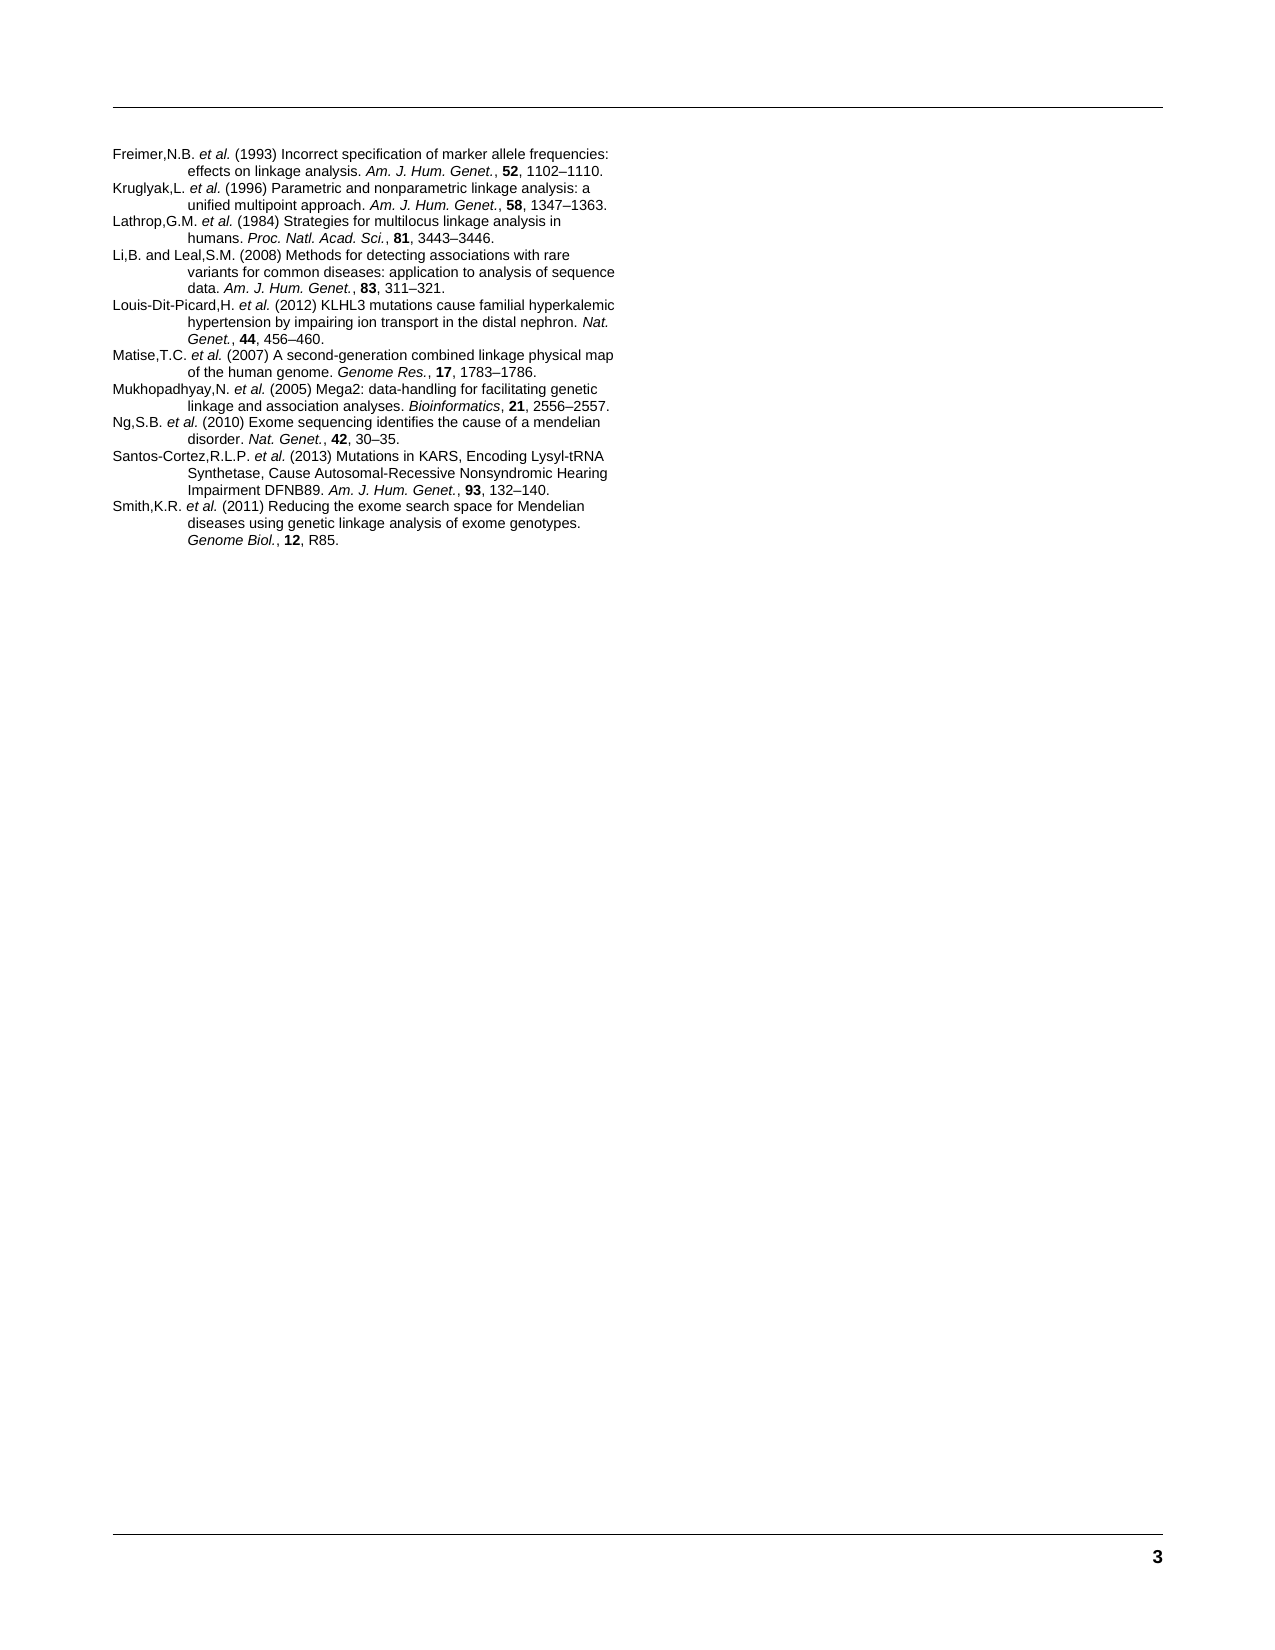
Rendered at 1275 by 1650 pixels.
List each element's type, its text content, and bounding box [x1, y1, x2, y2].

text Li,B. and Leal,S.M. (2008) Methods for detecting associations with rare variants for common diseases: application to analysis of sequence data. Am. J. Hum. Genet., 83, 311–321. [112, 246, 619, 297]
text Matise,T.C. et al. (2007) A second-generation combined linkage physical map of the human genome. Genome Res., 17, 1783–1786. [112, 347, 619, 381]
text Lathrop,G.M. et al. (1984) Strategies for multilocus linkage analysis in humans. Proc. Natl. Acad. Sci., 81, 3443–3446. [112, 213, 619, 246]
text Ng,S.B. et al. (2010) Exome sequencing identifies the cause of a mendelian disorder. Nat. Genet., 42, 30–35. [112, 414, 619, 448]
text Santos-Cortez,R.L.P. et al. (2013) Mutations in KARS, Encoding Lysyl-tRNA Synthetase, Cause Autosomal-Recessive Nonsyndromic Hearing Impairment DFNB89. Am. J. Hum. Genet., 93, 132–140. [112, 448, 619, 498]
text Kruglyak,L. et al. (1996) Parametric and nonparametric linkage analysis: a unified multipoint approach. Am. J. Hum. Genet., 58, 1347–1363. [112, 179, 619, 213]
text Smith,K.R. et al. (2011) Reducing the exome search space for Mendelian diseases using genetic linkage analysis of exome genotypes. Genome Biol., 12, R85. [112, 498, 619, 548]
text Mukhopadhyay,N. et al. (2005) Mega2: data-handling for facilitating genetic linkage and association analyses. Bioinformatics, 21, 2556–2557. [112, 381, 619, 414]
text Louis-Dit-Picard,H. et al. (2012) KLHL3 mutations cause familial hyperkalemic hypertension by impairing ion transport in the distal nephron. Nat. Genet., 44, 456–460. [112, 297, 619, 347]
text Freimer,N.B. et al. (1993) Incorrect specification of marker allele frequencies: effects on linkage analysis. Am. J. Hum. Genet., 52, 1102–1110. [112, 146, 619, 179]
